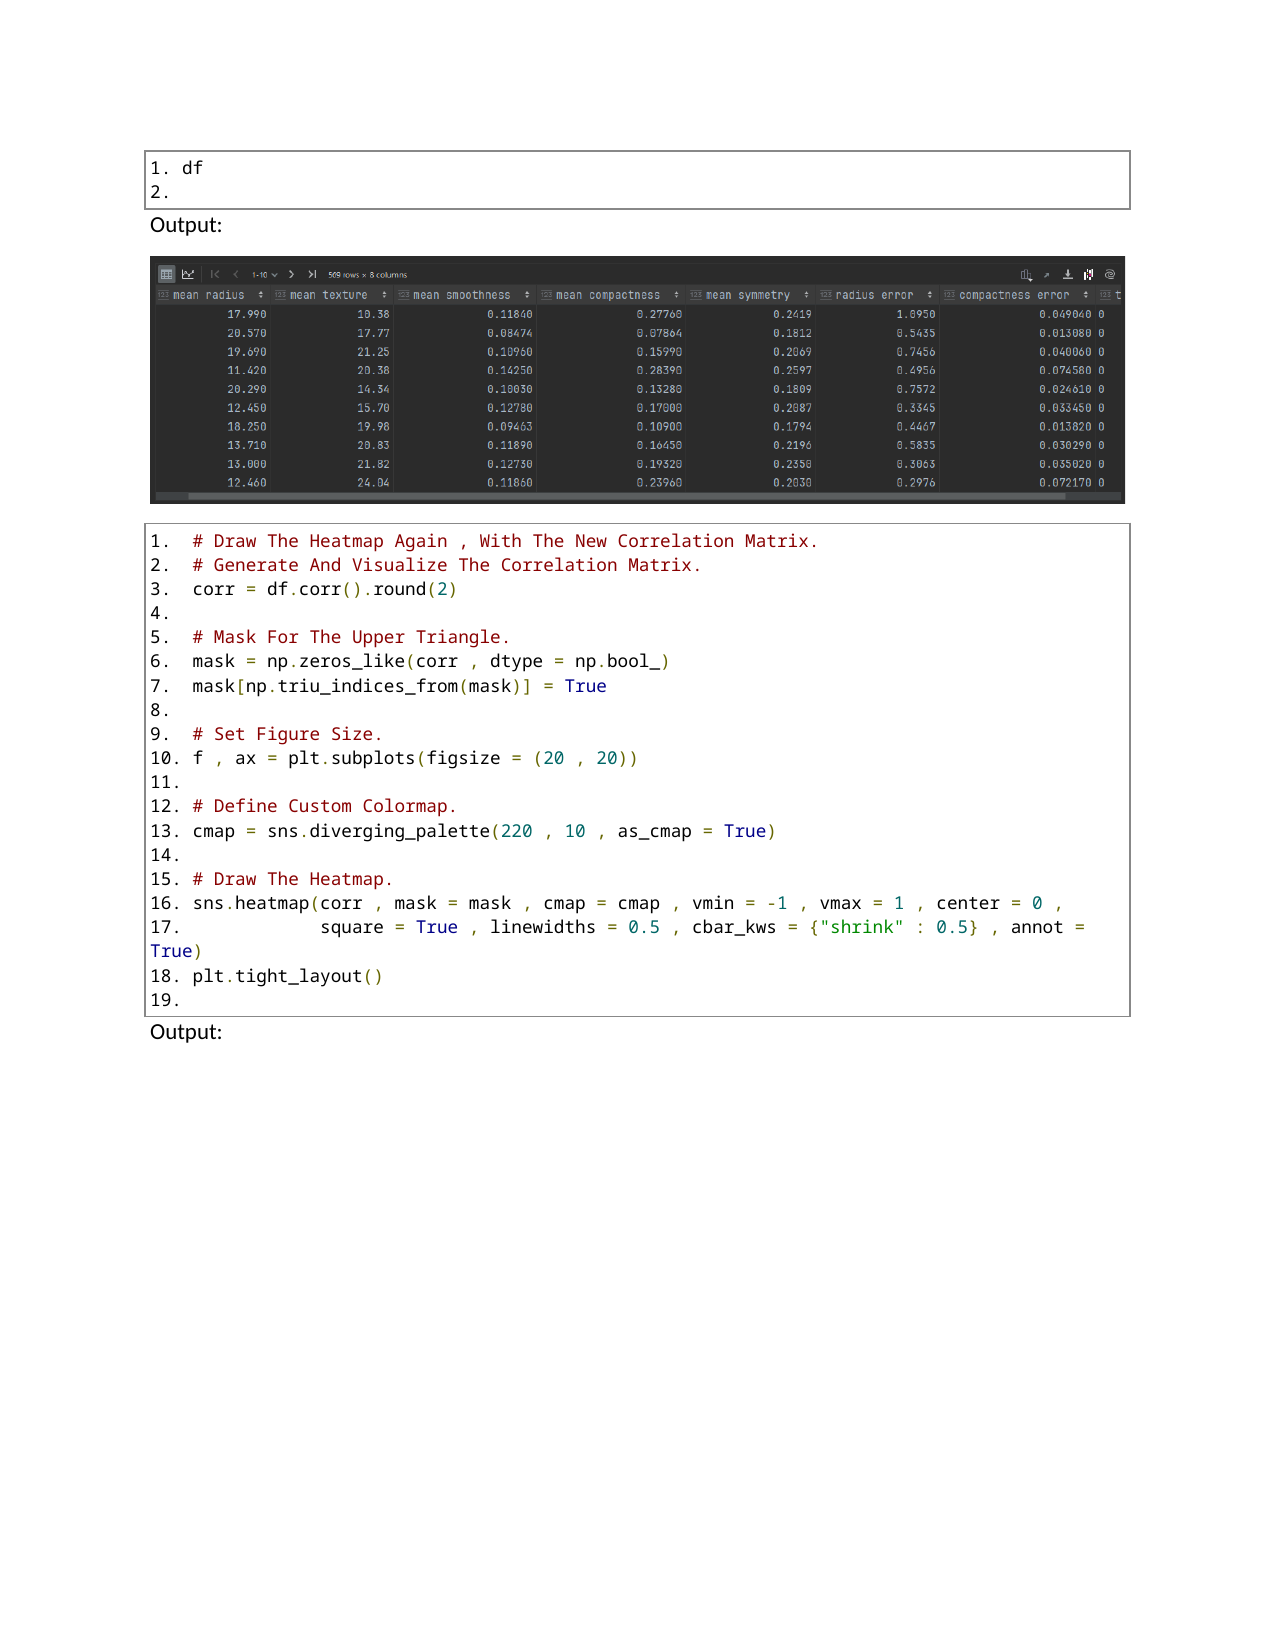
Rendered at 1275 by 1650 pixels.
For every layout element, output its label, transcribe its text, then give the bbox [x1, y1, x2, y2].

text 12. # Define Custom Colormap. [150, 794, 1125, 818]
text 10. f , ax = plt.subplots(figsize = (20 , 20)) [150, 746, 1125, 770]
text 19. [146, 982, 1129, 1016]
text 1. df [146, 152, 1129, 174]
text 11. [150, 770, 1125, 794]
text 13. cmap = sns.diverging_palette(220 , 10 , as_cmap = True) [150, 818, 1125, 842]
text 17. square = True , linewidths = 0.5 , cbar_kws = {"shrink" : 0.5} , annot = True) [150, 915, 1125, 963]
text 2. [146, 174, 1129, 208]
text 7. mask[np.triu_indices_from(mask)] = True [150, 673, 1125, 697]
text 5. # Mask For The Upper Triangle. [150, 625, 1125, 649]
text 1. # Draw The Heatmap Again , With The New Correlation Matrix. 2. # Generate And Visualize The Correlation Matrix. [146, 524, 1129, 576]
text 16. sns.heatmap(corr , mask = mask , cmap = cmap , vmin = -1 , vmax = 1 , center = 0 , [150, 891, 1125, 915]
text 3. corr = df.corr().round(2) [150, 576, 1125, 601]
picture [150, 256, 1125, 504]
text 8. [150, 697, 1125, 721]
text 14. [150, 842, 1125, 866]
text 9. # Set Figure Size. [150, 721, 1125, 746]
text Output: [150, 210, 1125, 238]
text Output: [150, 1017, 1125, 1045]
text 15. # Draw The Heatmap. [150, 866, 1125, 891]
text 18. plt.tight_layout() [150, 963, 1125, 982]
text 4. [150, 601, 1125, 625]
text 6. mask = np.zeros_like(corr , dtype = np.bool_) [150, 649, 1125, 673]
